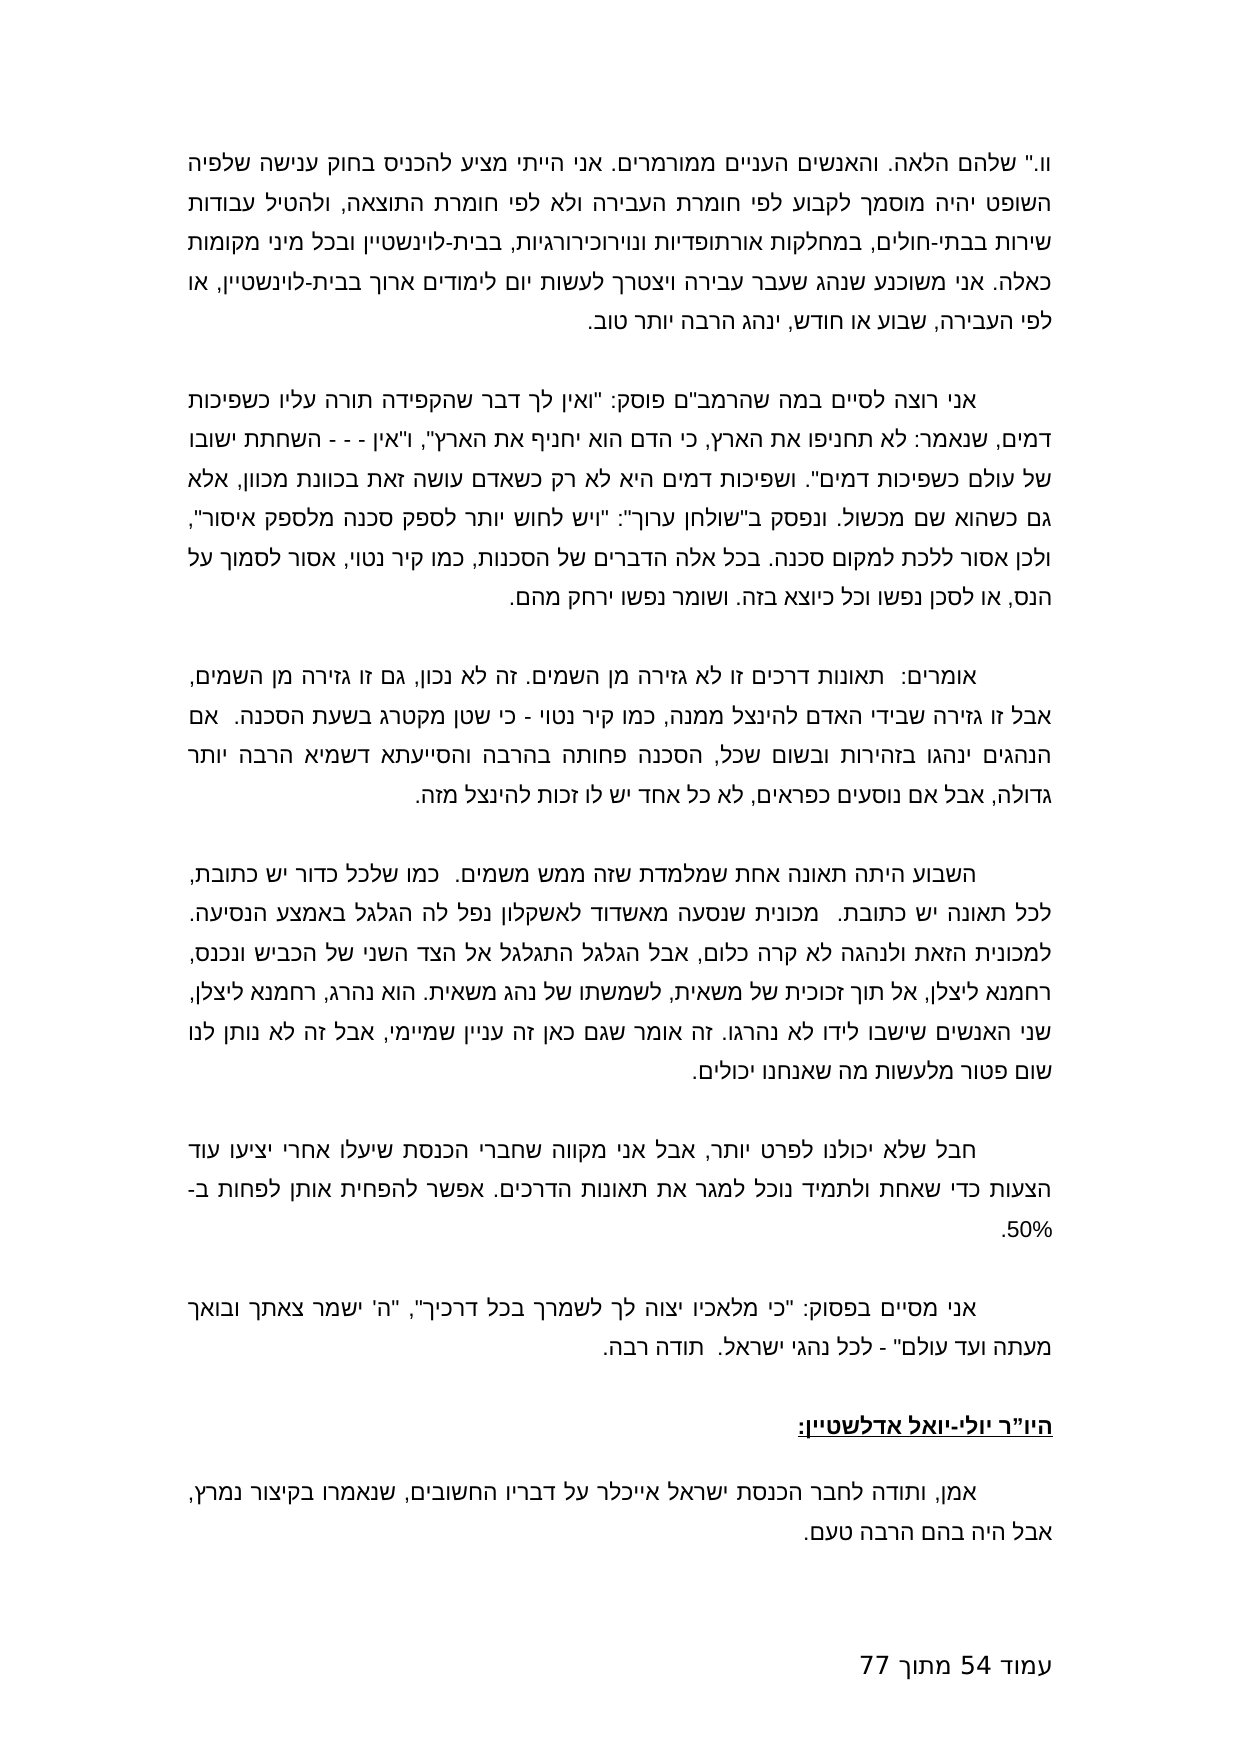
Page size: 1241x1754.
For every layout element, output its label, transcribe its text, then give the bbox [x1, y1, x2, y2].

text אומרים: תאונות דרכים זו לא גזירה מן השמים. זה לא נכון, גם זו גזירה מן השמים, אבל זו גזירה שבידי האדם להינצל ממנה, כמו קיר נטוי - כי שטן מקטרג בשעת הסכנה. אם הנהגים ינהגו בזהירות ובשום שכל, הסכנה פחותה בהרבה והסייעתא דשמיא הרבה יותר גדולה, אבל אם נוסעים כפראים, לא כל אחד יש לו זכות להינצל מזה. [187, 663, 1053, 808]
text היו”ר יולי-יואל אדלשטיין: [187, 1413, 1053, 1440]
text חבל שלא יכולנו לפרט יותר, אבל אני מקווה שחברי הכנסת שיעלו אחרי יציעו עוד הצעות כדי שאחת ולתמיד נוכל למגר את תאונות הדרכים. אפשר להפחית אותן לפחות ב-50%. [187, 1137, 1053, 1242]
text אמן, ותודה לחבר הכנסת ישראל אייכלר על דבריו החשובים, שנאמרו בקיצור נמרץ, אבל היה בהם הרבה טעם. [187, 1479, 1053, 1545]
text אני רוצה לסיים במה שהרמב"ם פוסק: "ואין לך דבר שהקפידה תורה עליו כשפיכות דמים, שנאמר: לא תחניפו את הארץ, כי הדם הוא יחניף את הארץ", ו"אין - - - השחתת ישובו של עולם כשפיכות דמים". ושפיכות דמים היא לא רק כשאדם עושה זאת בכוונת מכוון, אלא גם כשהוא שם מכשול. ונפסק ב"שולחן ערוך": "ויש לחוש יותר לספק סכנה מלספק איסור", ולכן אסור ללכת למקום סכנה. בכל אלה הדברים של הסכנות, כמו קיר נטוי, אסור לסמוך על הנס, או לסכן נפשו וכל כיוצא בזה. ושומר נפשו ירחק מהם. [187, 387, 1053, 611]
text השבוע היתה תאונה אחת שמלמדת שזה ממש משמים. כמו שלכל כדור יש כתובת, לכל תאונה יש כתובת. מכונית שנסעה מאשדוד לאשקלון נפל לה הגלגל באמצע הנסיעה. למכונית הזאת ולנהגה לא קרה כלום, אבל הגלגל התגלגל אל הצד השני של הכביש ונכנס, רחמנא ליצלן, אל תוך זכוכית של משאית, לשמשתו של נהג משאית. הוא נהרג, רחמנא ליצלן, שני האנשים שישבו לידו לא נהרגו. זה אומר שגם כאן זה עניין שמיימי, אבל זה לא נותן לנו שום פטור מלעשות מה שאנחנו יכולים. [187, 861, 1053, 1084]
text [187, 150, 1053, 334]
text אני מסיים בפסוק: "כי מלאכיו יצוה לך לשמרך בכל דרכיך", "ה' ישמר צאתך ובואך מעתה ועד עולם" - לכל נהגי ישראל. תודה רבה. [187, 1295, 1053, 1361]
